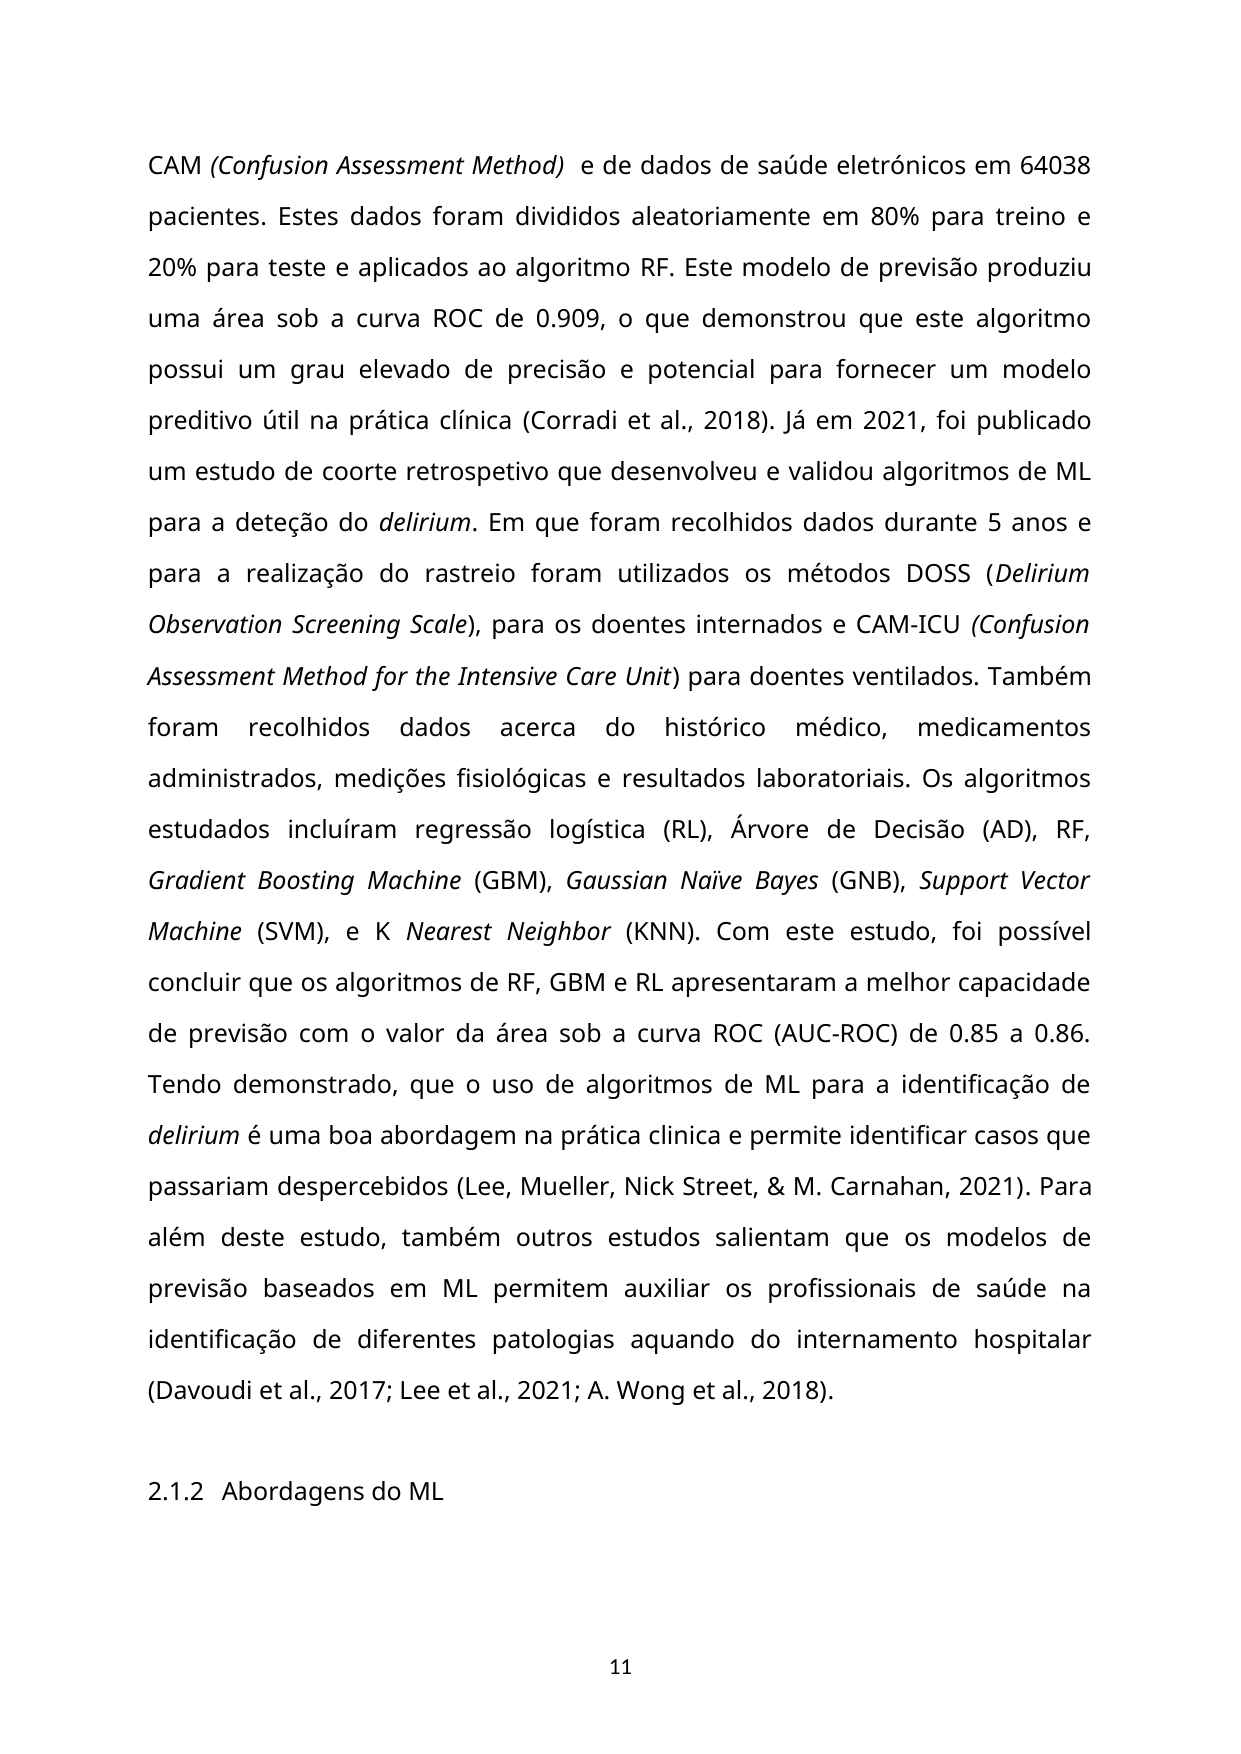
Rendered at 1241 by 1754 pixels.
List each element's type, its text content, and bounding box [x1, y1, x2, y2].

subtitle Abordagens do ML [148, 1474, 1092, 1508]
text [148, 148, 1092, 1407]
